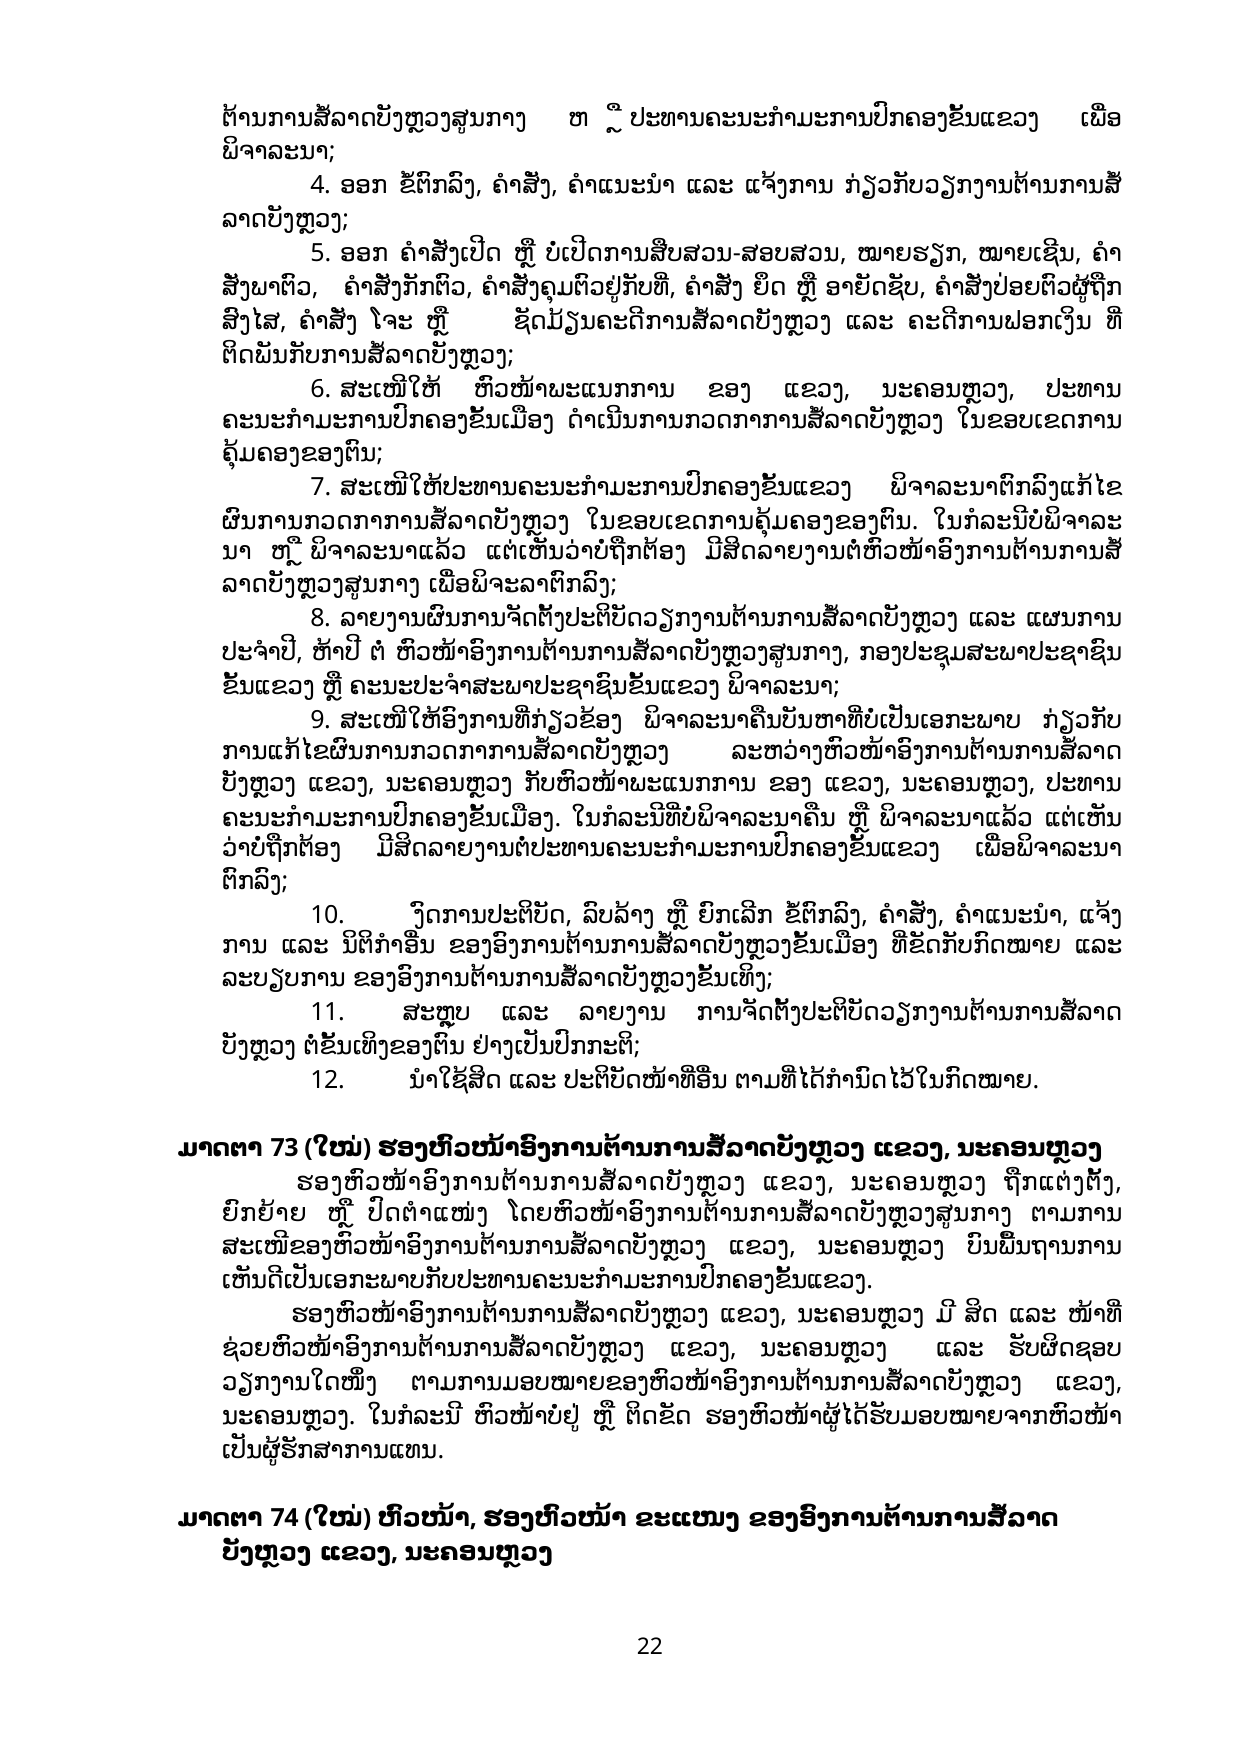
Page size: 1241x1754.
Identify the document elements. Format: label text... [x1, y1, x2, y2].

list ລາຍງານຜົນການຈັດຕັ້ງປະຕິບັດວຽກງານຕ້ານການສໍ້ລາດບັງຫຼວງ ແລະ ແຜນການ ປະຈຳປີ, ຫ້າປີ ຕໍ່ ຫົວໜ້າອົງການຕ້ານການສໍ້ລາດບັງຫຼວງສູນກາງ, ກອງປະຊຸມສະພາປະຊາຊົນຂັ້ນແຂວງ ຫຼື ຄະນະປະຈຳສະພາປະຊາຊົນຂັ້ນແຂວງ ພິຈາລະນາ; [222, 600, 1122, 702]
text ຮອງຫົວໜ້າອົງການຕ້ານການສໍ້ລາດບັງຫຼວງ ແຂວງ, ນະຄອນຫຼວງ ຖືກແຕ່ງຕັ້ງ, ຍົກຍ້າຍ ຫຼື ປົດຕຳແໜ່ງ ໂດຍຫົວໜ້າອົງການຕ້ານການສໍ້ລາດບັງຫຼວງສູນກາງ ຕາມການສະເໜີຂອງຫົວໜ້າອົງການຕ້ານການສໍ້ລາດບັງຫຼວງ ແຂວງ, ນະຄອນຫຼວງ ບົນພື້ນຖານການເຫັນດີເປັນເອກະພາບກັບປະທານຄະນະກໍາມະການປົກຄອງຂັ້ນແຂວງ. [222, 1164, 1122, 1295]
list ງົດ​ການ​ປະຕິບັດ, ລົບ​ລ້າງ ຫຼື ຍົກ​ເລີກ ຂໍ້​ຕົກລົງ, ​ຄຳ​ສັ່ງ, ຄຳ​ແນະນຳ, ​ແຈ້ງ​ການ ​ແລະ ນິຕິ​ກຳ​ອື່ນ ຂອງອົງ​ການຕ້ານການສໍ້ລາດບັງຫຼວງຂັ້ນ​ເມືອງ ທີ່​ຂັດກັບ​ກົດໝາຍ ​ແລະ ລະບຽບ​ການ ຂອງ​ອົງການ​ຕ້ານການສໍ້ລາດບັງຫຼວງຂັ້ນ​ເທິງ; [222, 896, 1122, 994]
text ມາດຕາ 73 (ໃໝ່) ຮອງຫົວໜ້າອົງການຕ້ານການສໍ້ລາດບັງຫຼວງ ແຂວງ, ນະຄອນຫຼວງ [177, 1130, 1122, 1164]
text ຮອງຫົວໜ້າອົງການຕ້ານການສໍ້ລາດບັງຫຼວງ ແຂວງ, ນະຄອນຫຼວງ ມີ ສິດ ແລະ ໜ້າທີ່ ຊ່ວຍຫົວໜ້າອົງການຕ້ານການສໍ້ລາດບັງຫຼວງ ແຂວງ, ນະຄອນຫຼວງ ແລະ ຮັບຜິດຊອບວຽກງານໃດໜຶ່ງ ຕາມການມອບໝາຍຂອງຫົວໜ້າອົງການຕ້ານການສໍ້ລາດບັງຫຼວງ ແຂວງ, ນະຄອນຫຼວງ. ໃນກໍລະນີ ຫົວໜ້າບໍ່ຢູ່ ຫຼື ຕິດ​ຂັດ​ ຮອງຫົວໜ້າຜູ້ໄດ້ຮັບມອບໝາຍຈາກຫົວໜ້າ ເປັນຜູ້ຮັກສາການແທນ. [222, 1295, 1122, 1466]
list ອອກ ຂໍ້​ຕົກລົງ, ​ຄຳ​ສັ່ງ, ຄຳ​ແນ​ະນຳ ​ແລະ ​ແຈ້ງ​ການ ກ່ຽວກັບ​ວຽກ​ງານຕ້ານ​ການ​ສໍ້​ລາດ​ບັງ​ຫຼວງ; [222, 167, 1122, 235]
list ສະ​ເໜີ​ໃຫ້​ອົງການ​ທີ່​ກ່ຽວຂ້ອງ ​ພິຈາລະນາຄືນບັນ​ຫາ​ທີ່​ບໍ່​ເປັນ​ເອກະພາບ ກ່ຽວ​ກັບການ​ແກ້​ໄຂ​ຜົນ​ການກວດ​ກາການສໍ້ລາດບັງຫຼວງ ລະ​ຫວ່າງຫົວໜ້າອົງການຕ້ານການສໍ້ລາດບັງຫຼວງ ​ແຂວງ, ນະຄອນຫຼວງ ກັບຫົວໜ້າພະ​ແນ​ກການ ຂອງ ​ແຂວງ, ນະຄອນຫຼວງ, ​ປະທານຄະນະກໍາມະການປົກຄອງຂັ້ນເມືອງ. ໃນ​ກໍລະນີທີ່​ບໍ່​ພິຈາລະນາ​ຄືນ ຫຼື ພິຈາລະນາ​ແລ້ວ ​ແຕ່​ເຫັນວ່າ​ບໍ່​ຖືກຕ້ອງ ມີ​ສິດ​ລາຍ​ງານຕໍ່ປະທານຄະນະກໍາມະການປົກຄອງຂັ້ນແຂວງ ​ເພື່ອ​ພິຈາລະນາ​ຕົກລົງ; [222, 702, 1122, 896]
list ສະ​ເໜີ​ໃຫ້​ ຫົວ​ໜ້າ​ພະ​ແນ​ກການ​ ຂອງ ​ແຂວງ, ນະຄອນຫຼວງ, ປະທານຄະນະກໍາມະການປົກຄອງຂັ້ນເມືອງ ດຳ​ເນີນ​ການ​ກວດກາການສໍ້ລາດບັງຫຼວງ ​ໃນ​ຂອບ​ເຂດ​ການ​ຄຸ້ມ​ຄອງ​ຂອງ​ຕົນ; [222, 371, 1122, 468]
list ສະຫຼຸບ ​ແລະ ລາຍ​ງານ ການຈັດ​ຕັ້ງ​ປະຕິບັດ​ວຽກ​ງານ​ຕ້ານການສໍ້ລາດບັງຫຼວງ ຕໍ່​ຂັ້ນ​ເທິງຂອງ​ຕົນ ຢ່າງ​ເປັນປົກກະຕິ; [222, 994, 1122, 1062]
list ສະ​ເໜີ​ໃຫ້ປະທານຄະນະກໍາມະການປົກຄອງຂັ້ນແຂວງ ພິຈາລະ​ນາ​ຕົກ​ລົງ​ແກ້​ໄຂ​ຜົນ​ການ​ກວດກາການສໍ້ລາດບັງຫຼວງ ​ໃນ​ຂອບ​ເຂດ​ການ​ຄຸ້ມ​ຄອງ​ຂອງ​ຕົນ. ​ໃນກໍລະນີ​ບໍ່​ພິ​ຈາ​ລະນາ ຫຼື ​ພິຈາລະນາ​ແລ້ວ ​ແຕ່​ເຫັນວ່າ​ບໍ່​ຖືກຕ້ອງ ມີ​ສິດ​ລາຍ​ງານຕໍ່​ຫົວໜ້າອົງການ​ຕ້ານການສໍ້ລາດບັງຫຼວງສູນກາງ ​ເພື່ອ​ພິຈະລາ​ຕົກລົງ; [222, 468, 1122, 600]
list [222, 103, 1122, 167]
text ມາດຕາ 74 (ໃໝ່) ຫົວໜ້າ, ຮອງຫົວໜ້າ ຂະແໜງ ຂອງອົງການຕ້ານການສໍ້ລາດບັງຫຼວງ ແຂວງ, ນະຄອນຫຼວງ [177, 1500, 1122, 1568]
list ອອກ ຄຳສັ່ງເປີດ ຫຼື ບໍ່ເປີດການສືບສວນ-ສອບສວນ, ໝາຍຮຽກ, ໝາຍເຊີນ, ຄໍາສັ່ງພາຕົວ, ຄໍາສັ່ງກັກຕົວ, ຄໍາສັ່ງຄຸມຕົວຢູ່ກັບທີ່, ຄໍາສັ່ງ ຍຶດ ຫຼື ອາຍັດຊັບ, ຄໍາສັ່ງປ່ອຍຕົວຜູ້ຖືກສົງໄສ, ຄໍາສັ່ງ ໂຈະ ຫຼື ຊັດມ້ຽນຄະດີການສໍ້ລາດບັງຫຼວງ ແລະ ຄະດີການຟອກເງິນ ທີ່ຕິດພັນກັບການສໍ້ລາດບັງຫຼວງ; [222, 235, 1122, 371]
list ນໍາໃຊ້ສິດ ແລະ ປະຕິບັດໜ້າທີ່ອື່ນ ຕາມທີ່​ໄດ້ກໍານົດ​ໄວ້​ໃນກົດໝາຍ. [222, 1062, 1122, 1096]
